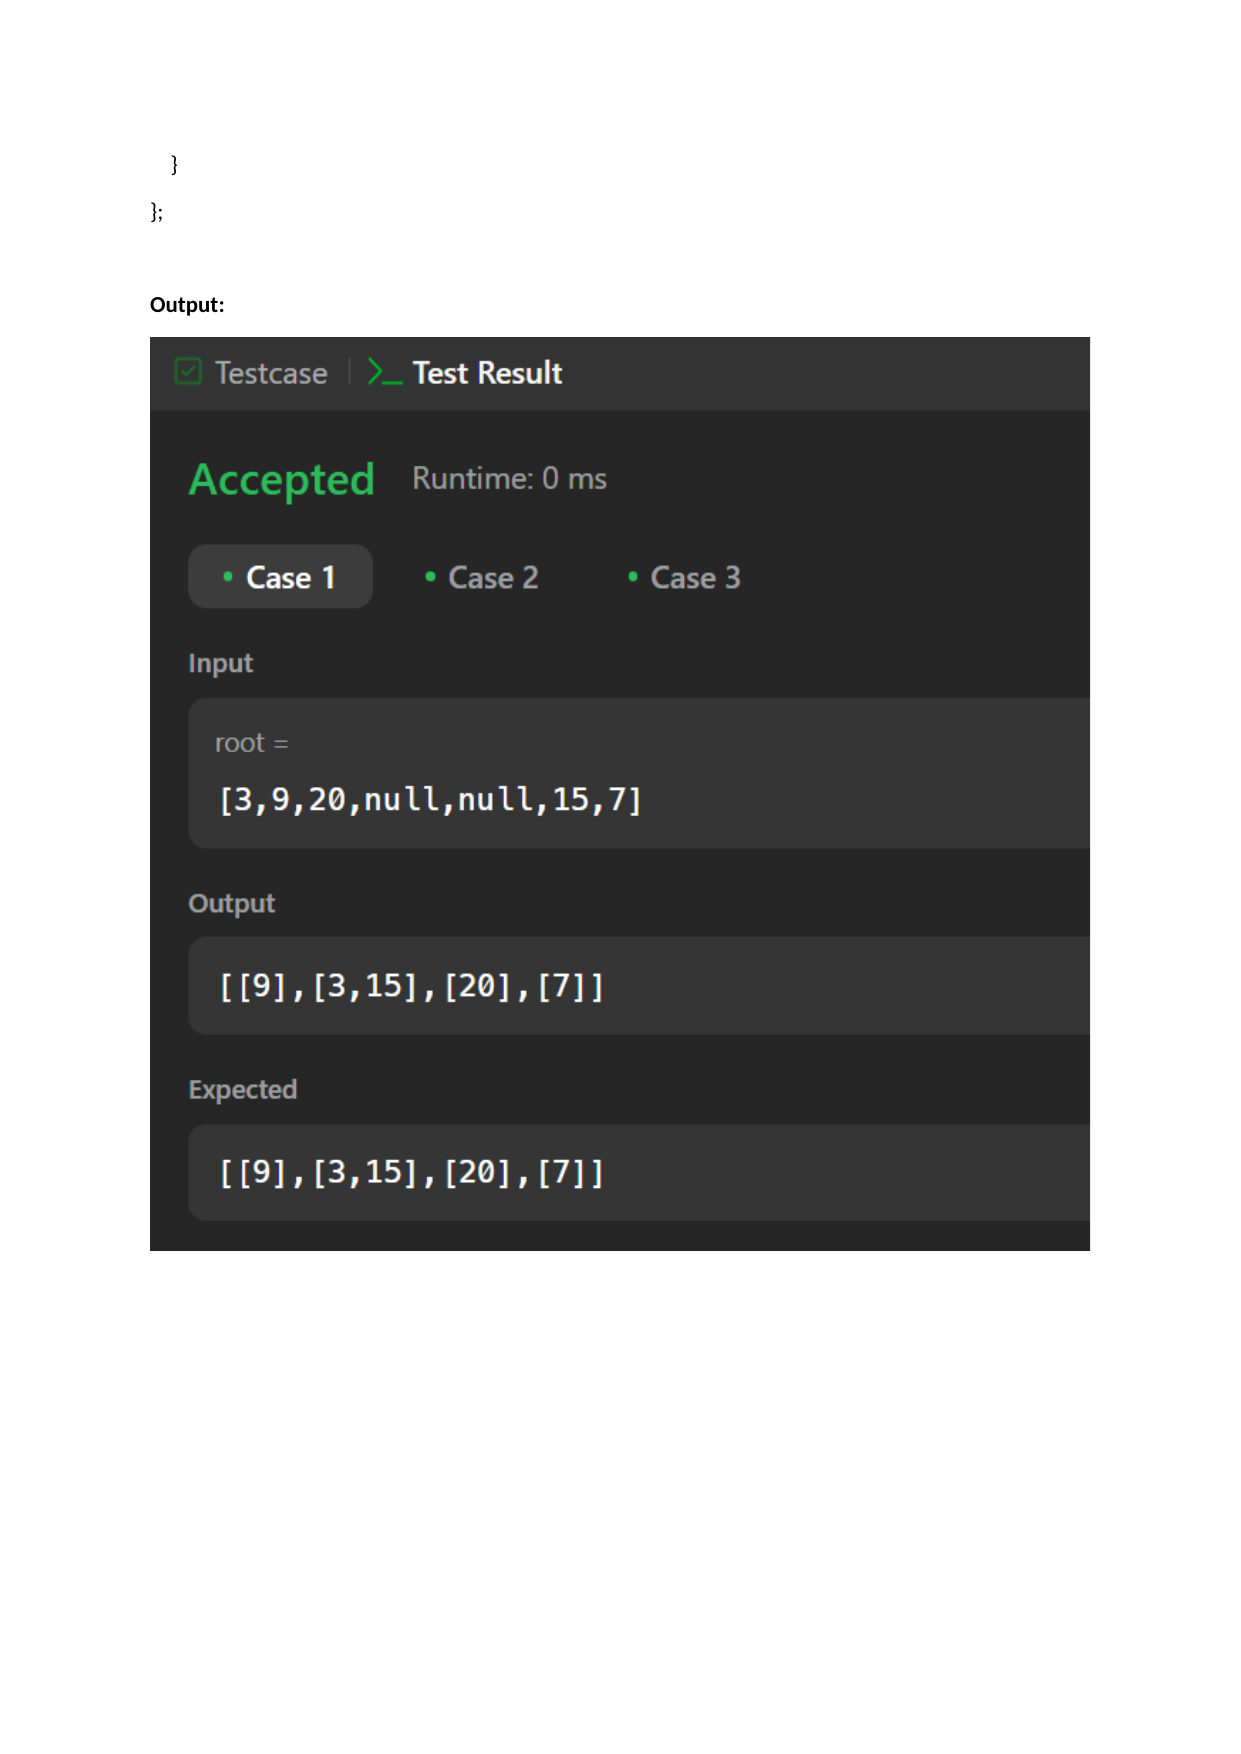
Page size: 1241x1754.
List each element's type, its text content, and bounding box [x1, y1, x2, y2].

text }; [150, 197, 1090, 225]
text Output: [150, 291, 1090, 319]
text } [150, 150, 1090, 178]
picture [150, 337, 1091, 1251]
